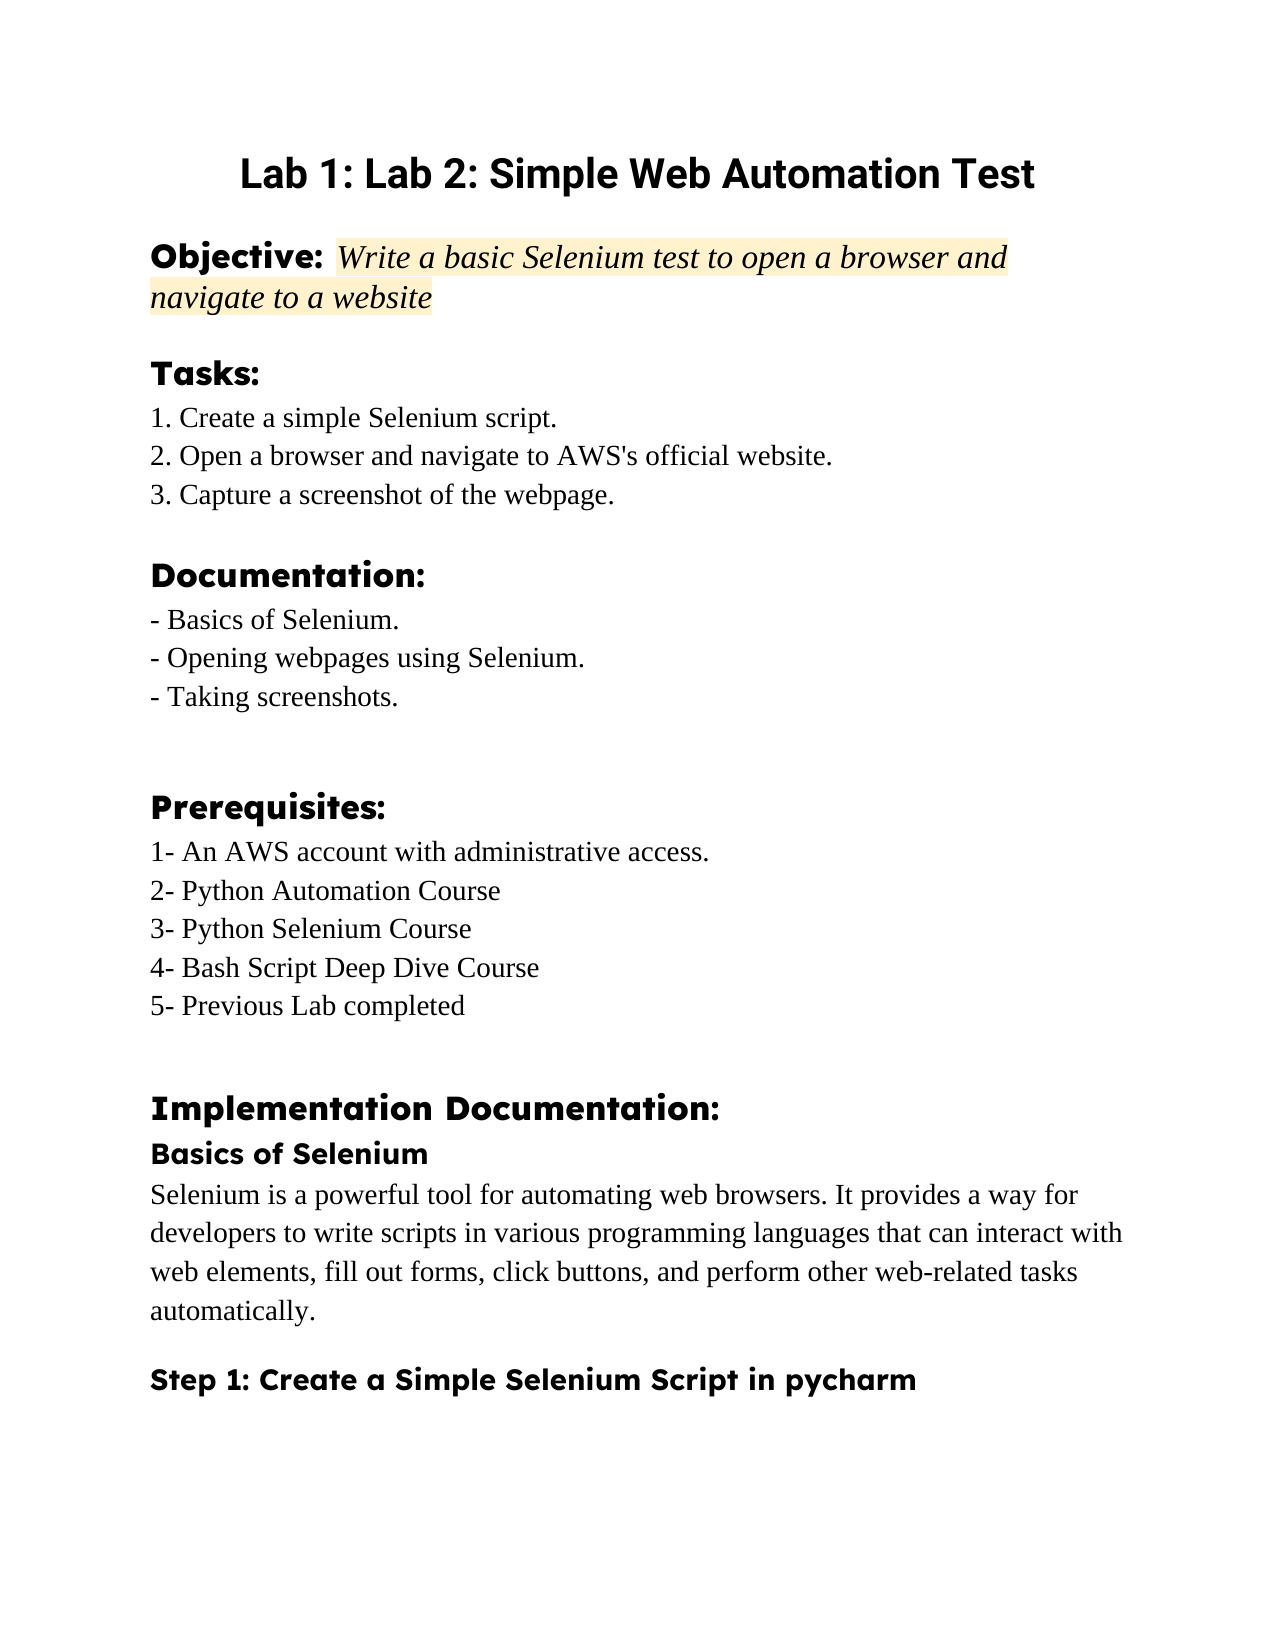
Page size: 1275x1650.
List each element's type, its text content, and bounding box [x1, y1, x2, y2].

title Lab 1: Lab 2: Simple Web Automation Test [150, 150, 1125, 199]
text 1. Create a simple Selenium script. [150, 400, 1125, 433]
title Documentation: [150, 554, 1125, 596]
text - Opening webpages using Selenium. [150, 640, 1125, 674]
title Implementation Documentation: [150, 1087, 1125, 1129]
text 1- An AWS account with administrative access. [150, 834, 1125, 868]
title Prerequisites: [150, 786, 1125, 828]
text Step 1: Create a Simple Selenium Script in pycharm [150, 1361, 1125, 1398]
text 3. Capture a screenshot of the webpage. [150, 477, 1125, 510]
title Objective: Write a basic Selenium test to open a browser and navigate to a website [150, 235, 1125, 315]
text 2. Open a browser and navigate to AWS's official website. [150, 438, 1125, 472]
text 4- Bash Script Deep Dive Course [150, 950, 1125, 983]
text 2- Python Automation Course [150, 873, 1125, 906]
text Basics of Selenium [150, 1135, 1125, 1172]
text - Basics of Selenium. [150, 602, 1125, 635]
title Tasks: [150, 352, 1125, 393]
text 5- Previous Lab completed [150, 988, 1125, 1022]
text Selenium is a powerful tool for automating web browsers. It provides a way for developers to write scripts in various programming languages that can interact with web elements, fill out forms, click buttons, and perform other web-related tasks automatically. [150, 1177, 1125, 1326]
text 3- Python Selenium Course [150, 911, 1125, 945]
text - Taking screenshots. [150, 679, 1125, 712]
